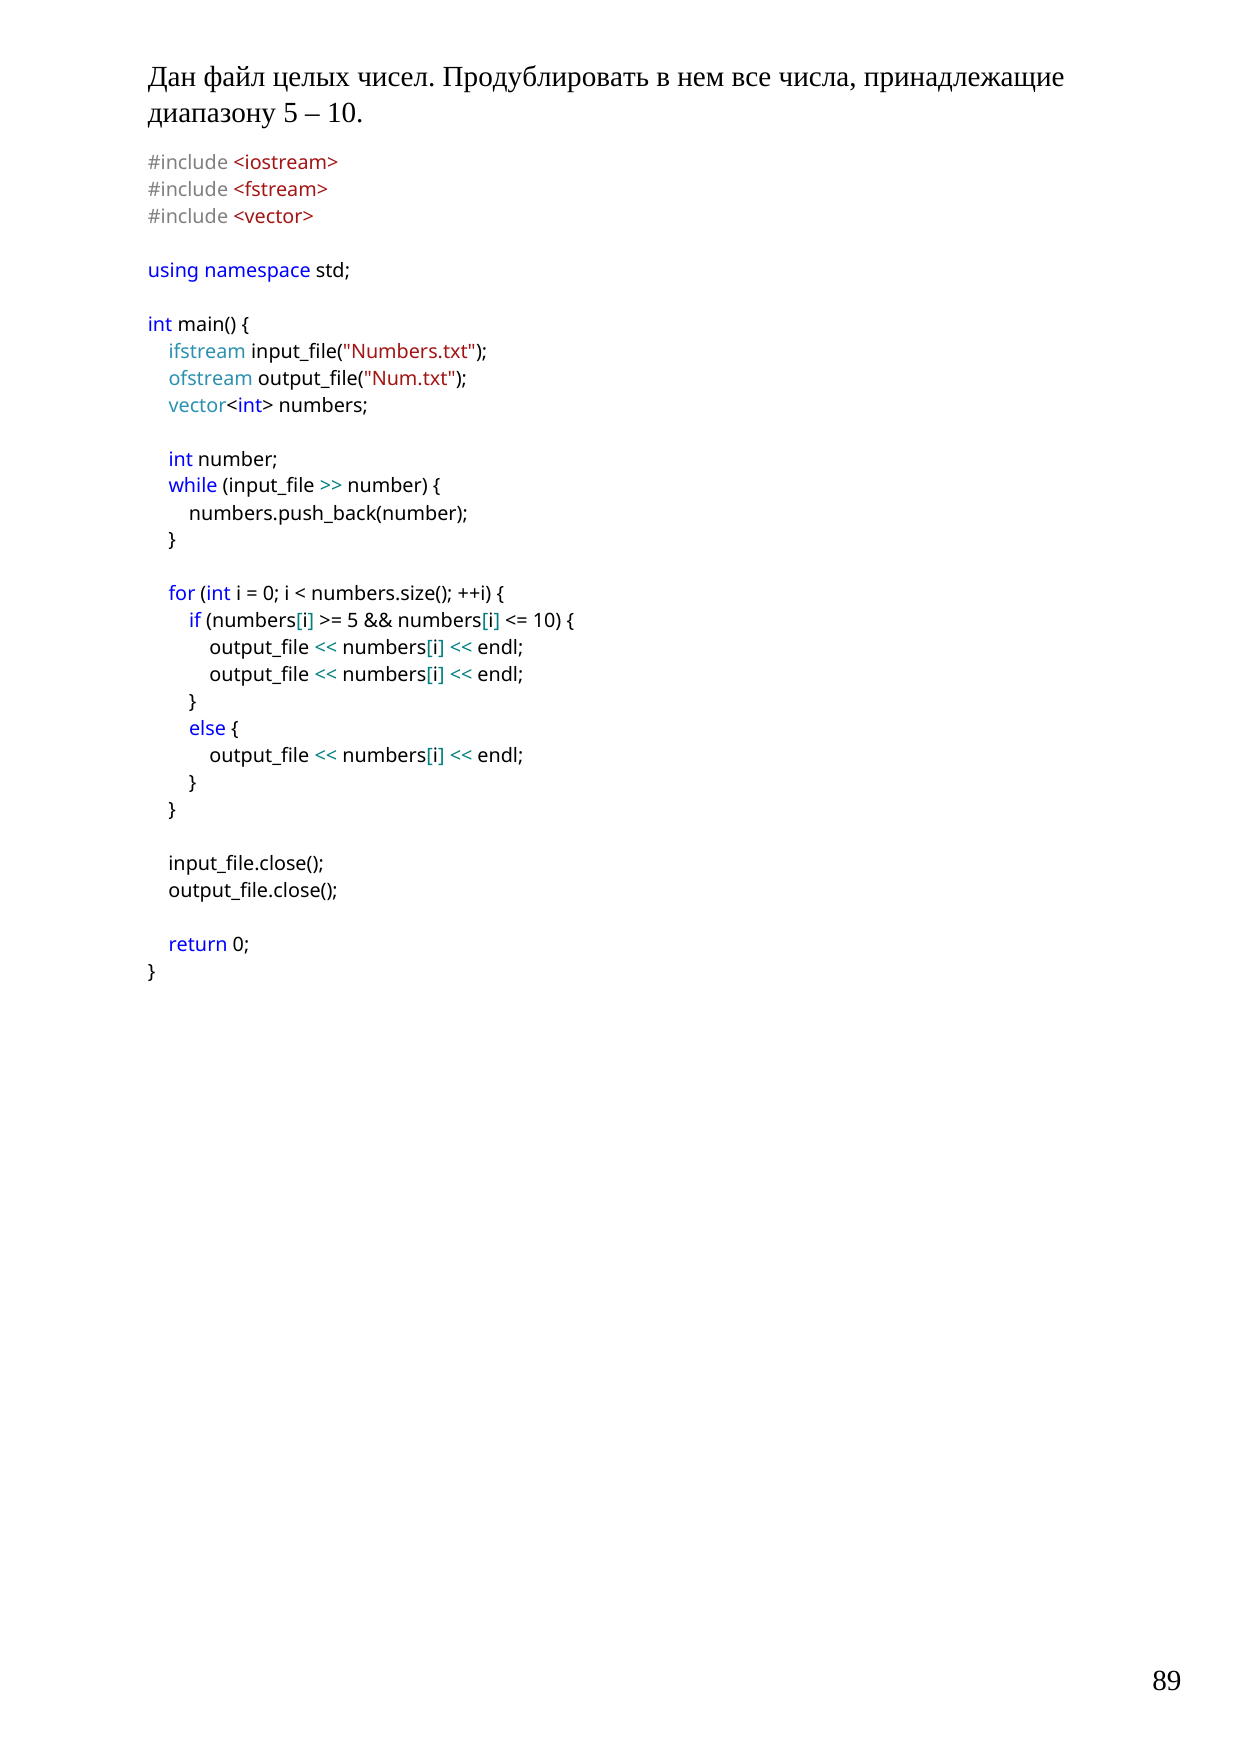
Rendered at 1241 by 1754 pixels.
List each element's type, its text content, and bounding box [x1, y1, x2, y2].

text input_file.close(); [148, 849, 1181, 876]
text int main() { [148, 310, 1181, 337]
text #include <iostream> [148, 148, 1181, 175]
text output_file.close(); [148, 876, 1181, 903]
text #include <vector> [148, 202, 1181, 229]
text else { [148, 714, 1181, 742]
text } [148, 796, 1181, 822]
text if (numbers[i] >= 5 && numbers[i] <= 10) { [148, 607, 1181, 634]
text } [148, 957, 1181, 984]
text int number; [148, 445, 1181, 472]
text using namespace std; [148, 256, 1181, 283]
text ifstream input_file("Numbers.txt"); [148, 337, 1181, 364]
text Дан файл целых чисел. Продублировать в нем все числа, принадлежащие диапазону 5 – 10. [148, 59, 1181, 129]
text output_file << numbers[i] << endl; [148, 661, 1181, 688]
text for (int i = 0; i < numbers.size(); ++i) { [148, 580, 1181, 607]
text #include <fstream> [148, 175, 1181, 202]
text while (input_file >> number) { [148, 472, 1181, 499]
text numbers.push_back(number); [148, 499, 1181, 526]
text } [148, 768, 1181, 796]
text } [148, 688, 1181, 714]
text return 0; [148, 930, 1181, 957]
text output_file << numbers[i] << endl; [148, 742, 1181, 768]
text ofstream output_file("Num.txt"); [148, 364, 1181, 391]
text vector<int> numbers; [148, 391, 1181, 418]
text output_file << numbers[i] << endl; [148, 634, 1181, 661]
text } [148, 526, 1181, 553]
